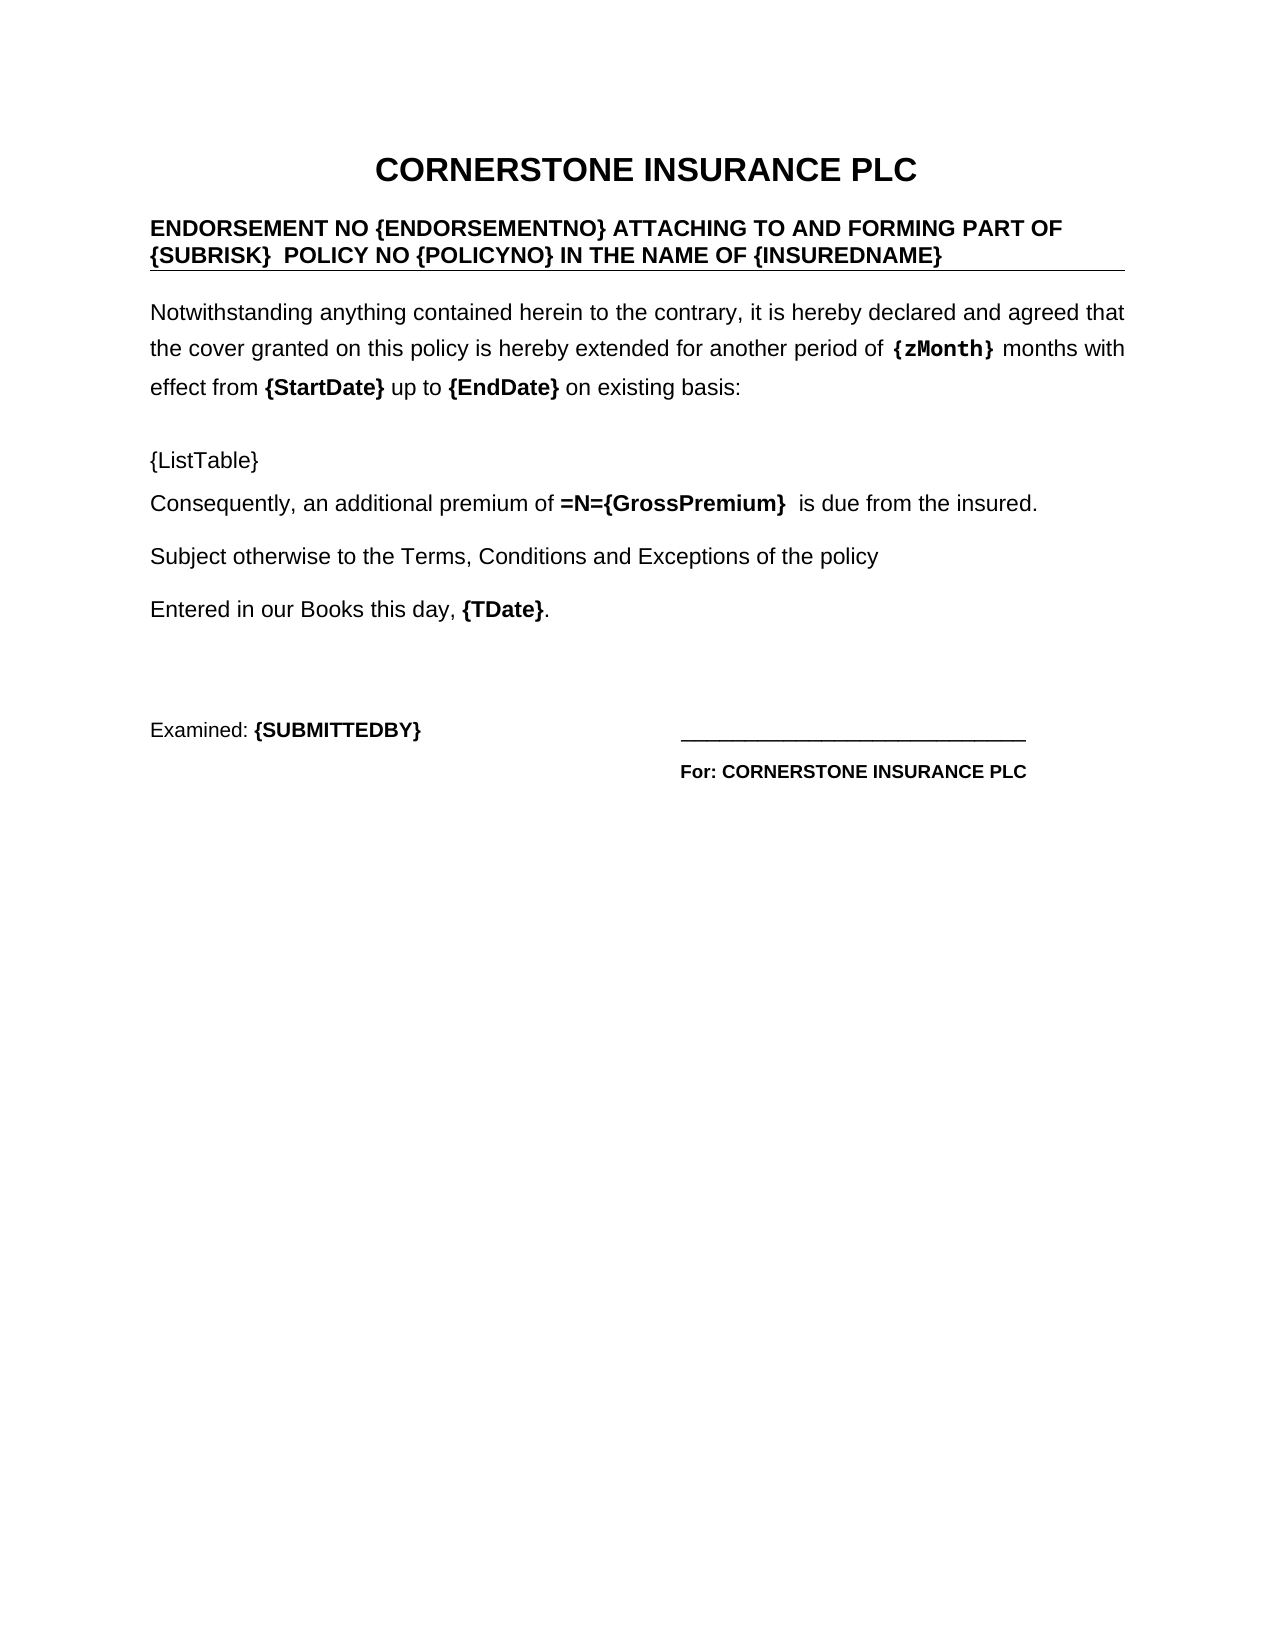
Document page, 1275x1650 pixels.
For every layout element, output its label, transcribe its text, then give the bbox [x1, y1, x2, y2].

text ENDORSEMENT NO {ENDORSEMENTNO} ATTACHING TO AND FORMING PART OF {SUBRISK} POLICY NO {POLICYNO} IN THE NAME OF {INSUREDNAME} [150, 215, 1125, 270]
text For: CORNERSTONE INSURANCE PLC [675, 761, 1125, 782]
text Consequently, an additional premium of =N={GrossPremium} is due from the insured. [150, 490, 1125, 517]
text Entered in our Books this day, {TDate}. [150, 596, 1125, 622]
text Examined: {SUBMITTEDBY} ___________________________ [150, 716, 1125, 742]
text CORNERSTONE INSURANCE PLC [300, 150, 1125, 188]
text {ListTable} [150, 447, 1125, 474]
text Subject otherwise to the Terms, Conditions and Exceptions of the policy [150, 543, 1125, 569]
text Notwithstanding anything contained herein to the contrary, it is hereby declared and agreed that the cover granted on this policy is hereby extended for another period of {zMonth} months with effect from {StartDate} up to {EndDate} on existing basis: [150, 288, 1125, 400]
